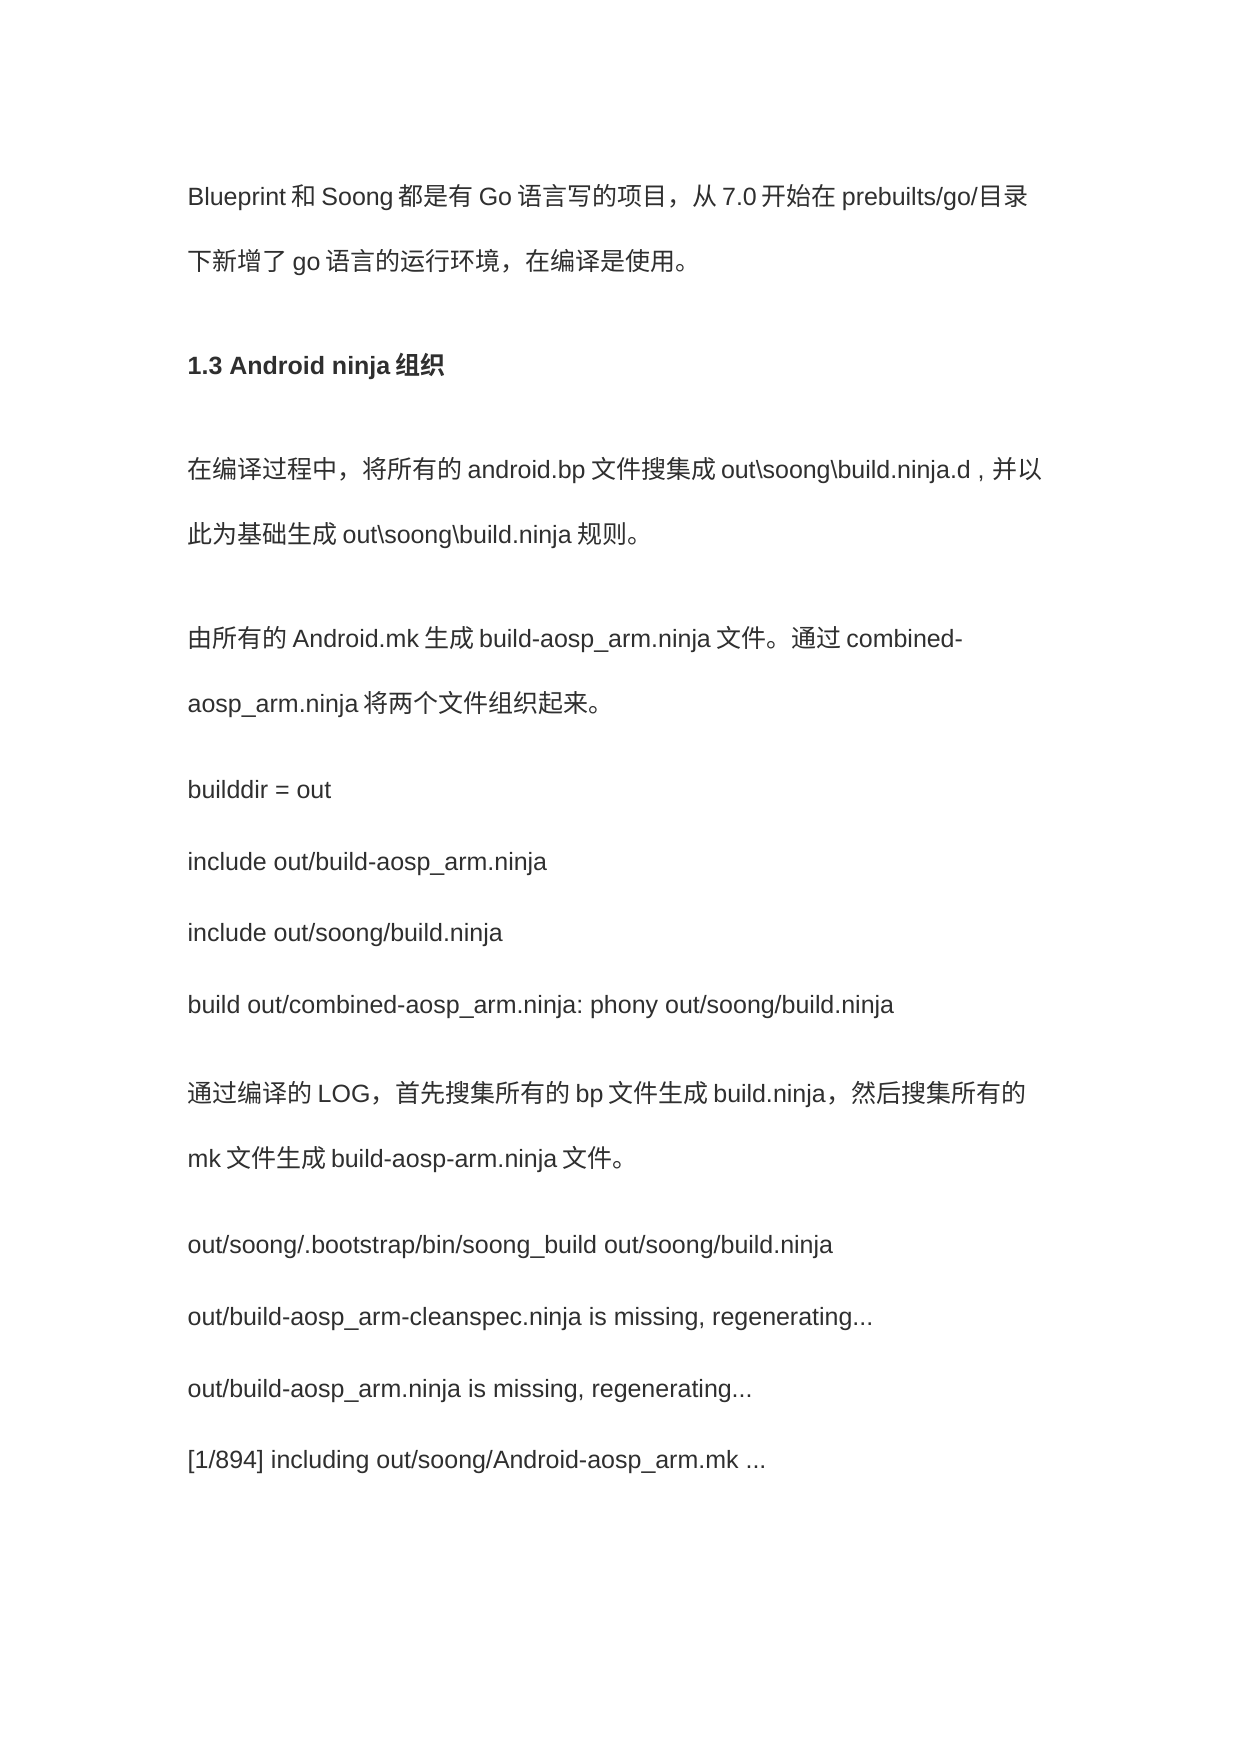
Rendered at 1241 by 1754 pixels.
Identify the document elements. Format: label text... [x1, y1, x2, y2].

text 由所有的Android.mk生成build-aosp_arm.ninja文件。通过combined-aosp_arm.ninja将两个文件组织起来。 [187, 604, 1053, 734]
text Blueprint和Soong都是有Go语言写的项目，从7.0开始在prebuilts/go/目录下新增了go语言的运行环境，在编译是使用。 [187, 162, 1053, 292]
text [1/894] including out/soong/Android-aosp_arm.mk ... [187, 1443, 1053, 1476]
text 通过编译的LOG，首先搜集所有的bp文件生成build.ninja，然后搜集所有的mk文件生成build-aosp-arm.ninja文件。 [187, 1059, 1053, 1189]
text include out/soong/build.ninja [187, 916, 1053, 949]
text 在编译过程中，将所有的android.bp文件搜集成out\soong\build.ninja.d , 并以此为基础生成out\soong\build.ninja规则。 [187, 435, 1053, 565]
text builddir = out [187, 773, 1053, 806]
text 1.3 Android ninja组织 [187, 331, 1053, 396]
text out/soong/.bootstrap/bin/soong_build out/soong/build.ninja [187, 1228, 1053, 1261]
text out/build-aosp_arm.ninja is missing, regenerating... [187, 1372, 1053, 1404]
text out/build-aosp_arm-cleanspec.ninja is missing, regenerating... [187, 1300, 1053, 1333]
text include out/build-aosp_arm.ninja [187, 845, 1053, 877]
text build out/combined-aosp_arm.ninja: phony out/soong/build.ninja [187, 988, 1053, 1020]
